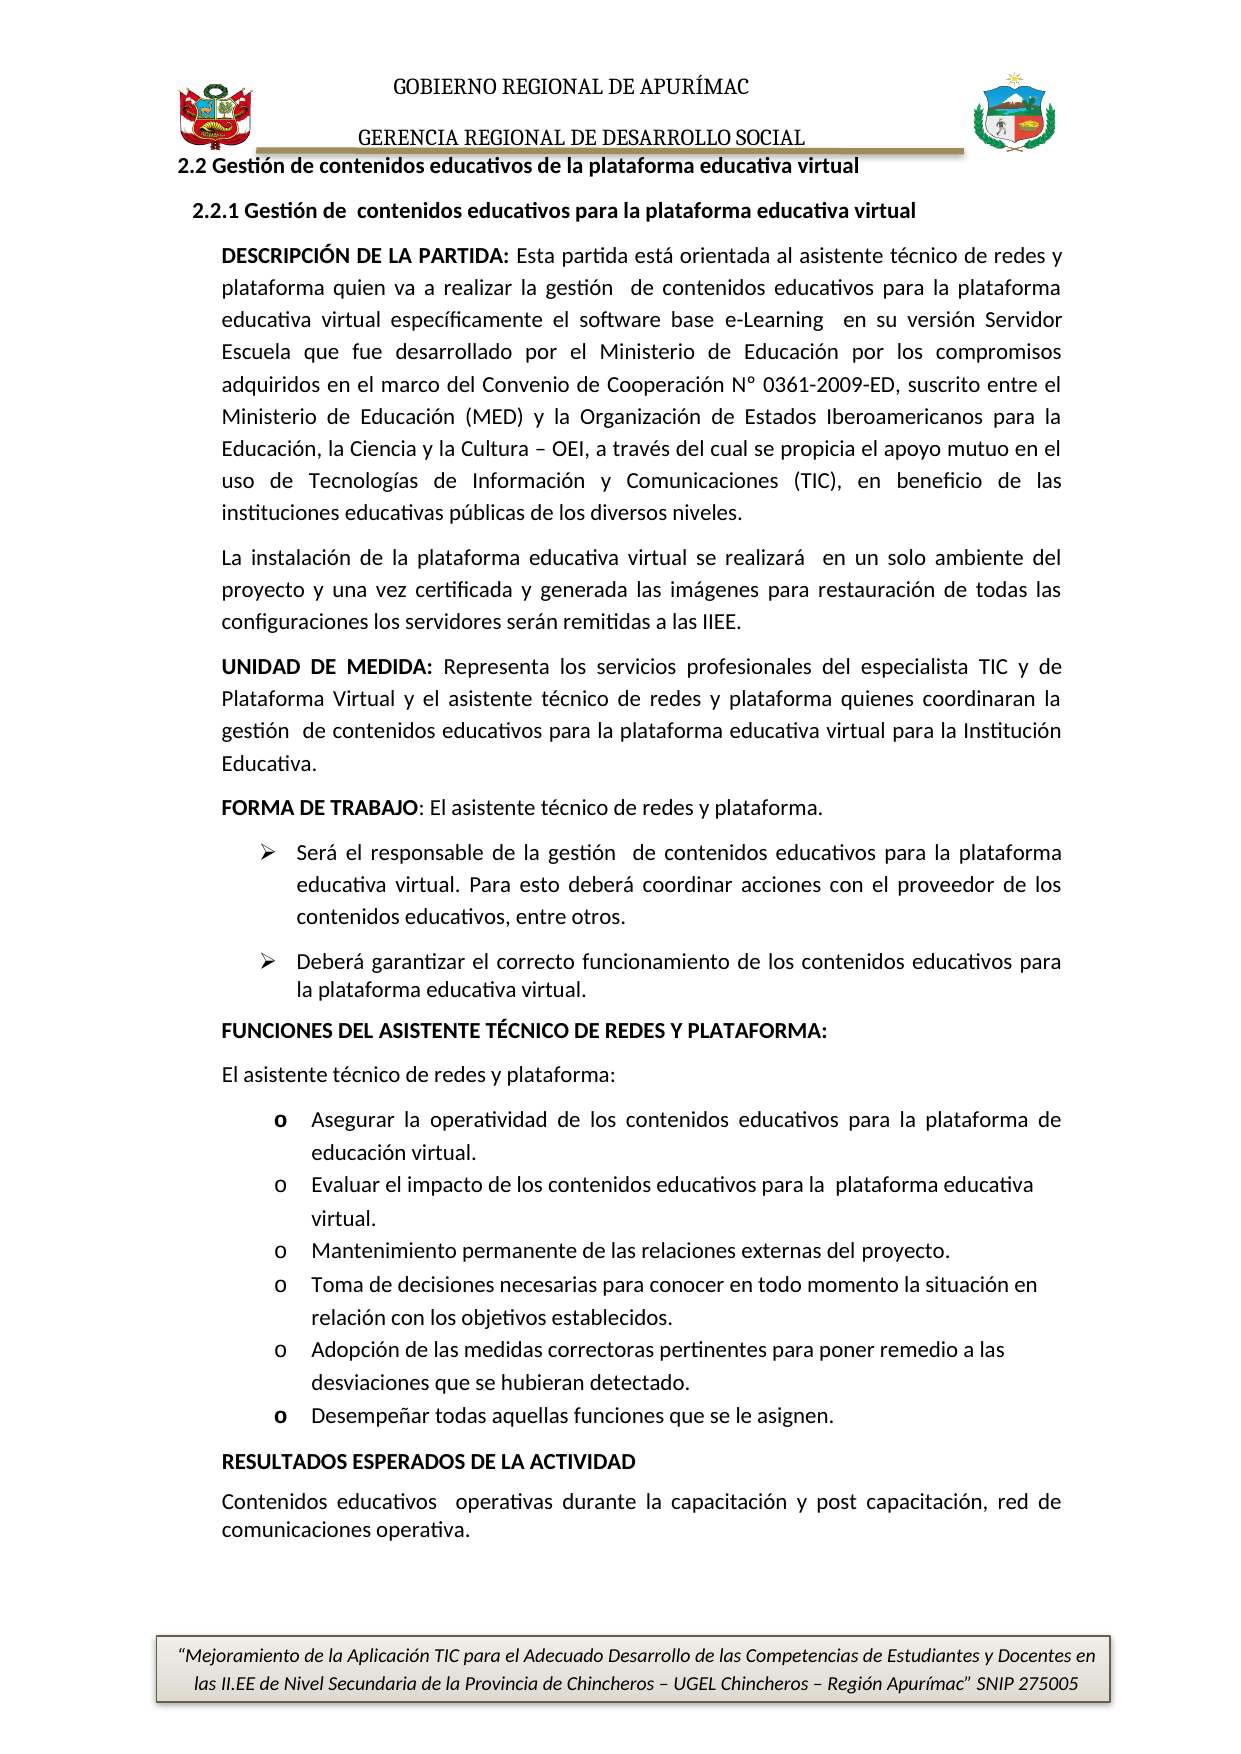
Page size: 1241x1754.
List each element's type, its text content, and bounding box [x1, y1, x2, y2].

list Desempeñar todas aquellas funciones que se le asignen. [274, 1401, 1063, 1430]
text FUNCIONES DEL ASISTENTE TÉCNICO DE REDES Y PLATAFORMA: [221, 1016, 1063, 1044]
text UNIDAD DE MEDIDA: Representa los servicios profesionales del especialista TIC y de Plataforma Virtual y el asistente técnico de redes y plataforma quienes coordinaran la gestión de contenidos educativos para la plataforma educativa virtual para la Institución Educativa. [221, 652, 1063, 777]
list Será el responsable de la gestión de contenidos educativos para la plataforma educativa virtual. Para esto deberá coordinar acciones con el proveedor de los contenidos educativos, entre otros. [259, 838, 1063, 931]
list Toma de decisiones necesarias para conocer en todo momento la situación en relación con los objetivos establecidos. [274, 1270, 1063, 1331]
list Adopción de las medidas correctoras pertinentes para poner remedio a las desviaciones que se hubieran detectado. [274, 1335, 1063, 1397]
list Mantenimiento permanente de las relaciones externas del proyecto. [274, 1236, 1063, 1265]
text RESULTADOS ESPERADOS DE LA ACTIVIDAD [177, 1447, 1063, 1475]
text DESCRIPCIÓN DE LA PARTIDA: Esta partida está orientada al asistente técnico de redes y plataforma quien va a realizar la gestión de contenidos educativos para la plataforma educativa virtual específicamente el software base e-Learning en su versión Servidor Escuela que fue desarrollado por el Ministerio de Educación por los compromisos adquiridos en el marco del Convenio de Cooperación Nº 0361-2009-ED, suscrito entre el Ministerio de Educación (MED) y la Organización de Estados Iberoamericanos para la Educación, la Ciencia y la Cultura – OEI, a través del cual se propicia el apoyo mutuo en el uso de Tecnologías de Información y Comunicaciones (TIC), en beneficio de las instituciones educativas públicas de los diversos niveles. [221, 241, 1063, 526]
text El asistente técnico de redes y plataforma: [177, 1060, 1063, 1088]
picture [174, 82, 256, 152]
text 2.2.1 Gestión de contenidos educativos para la plataforma educativa virtual [192, 196, 1063, 224]
text 2.2 Gestión de contenidos educativos de la plataforma educativa virtual [177, 152, 1063, 179]
list Asegurar la operatividad de los contenidos educativos para la plataforma de educación virtual. [274, 1105, 1063, 1166]
picture [973, 72, 1056, 152]
text La instalación de la plataforma educativa virtual se realizará en un solo ambiente del proyecto y una vez certificada y generada las imágenes para restauración de todas las configuraciones los servidores serán remitidas a las IIEE. [221, 543, 1063, 636]
text FORMA DE TRABAJO: El asistente técnico de redes y plataforma. [221, 793, 1063, 821]
list Deberá garantizar el correcto funcionamiento de los contenidos educativos para la plataforma educativa virtual. [259, 947, 1063, 1003]
list Evaluar el impacto de los contenidos educativos para la plataforma educativa virtual. [274, 1171, 1063, 1232]
text Contenidos educativos operativas durante la capacitación y post capacitación, red de comunicaciones operativa. [222, 1487, 1063, 1543]
